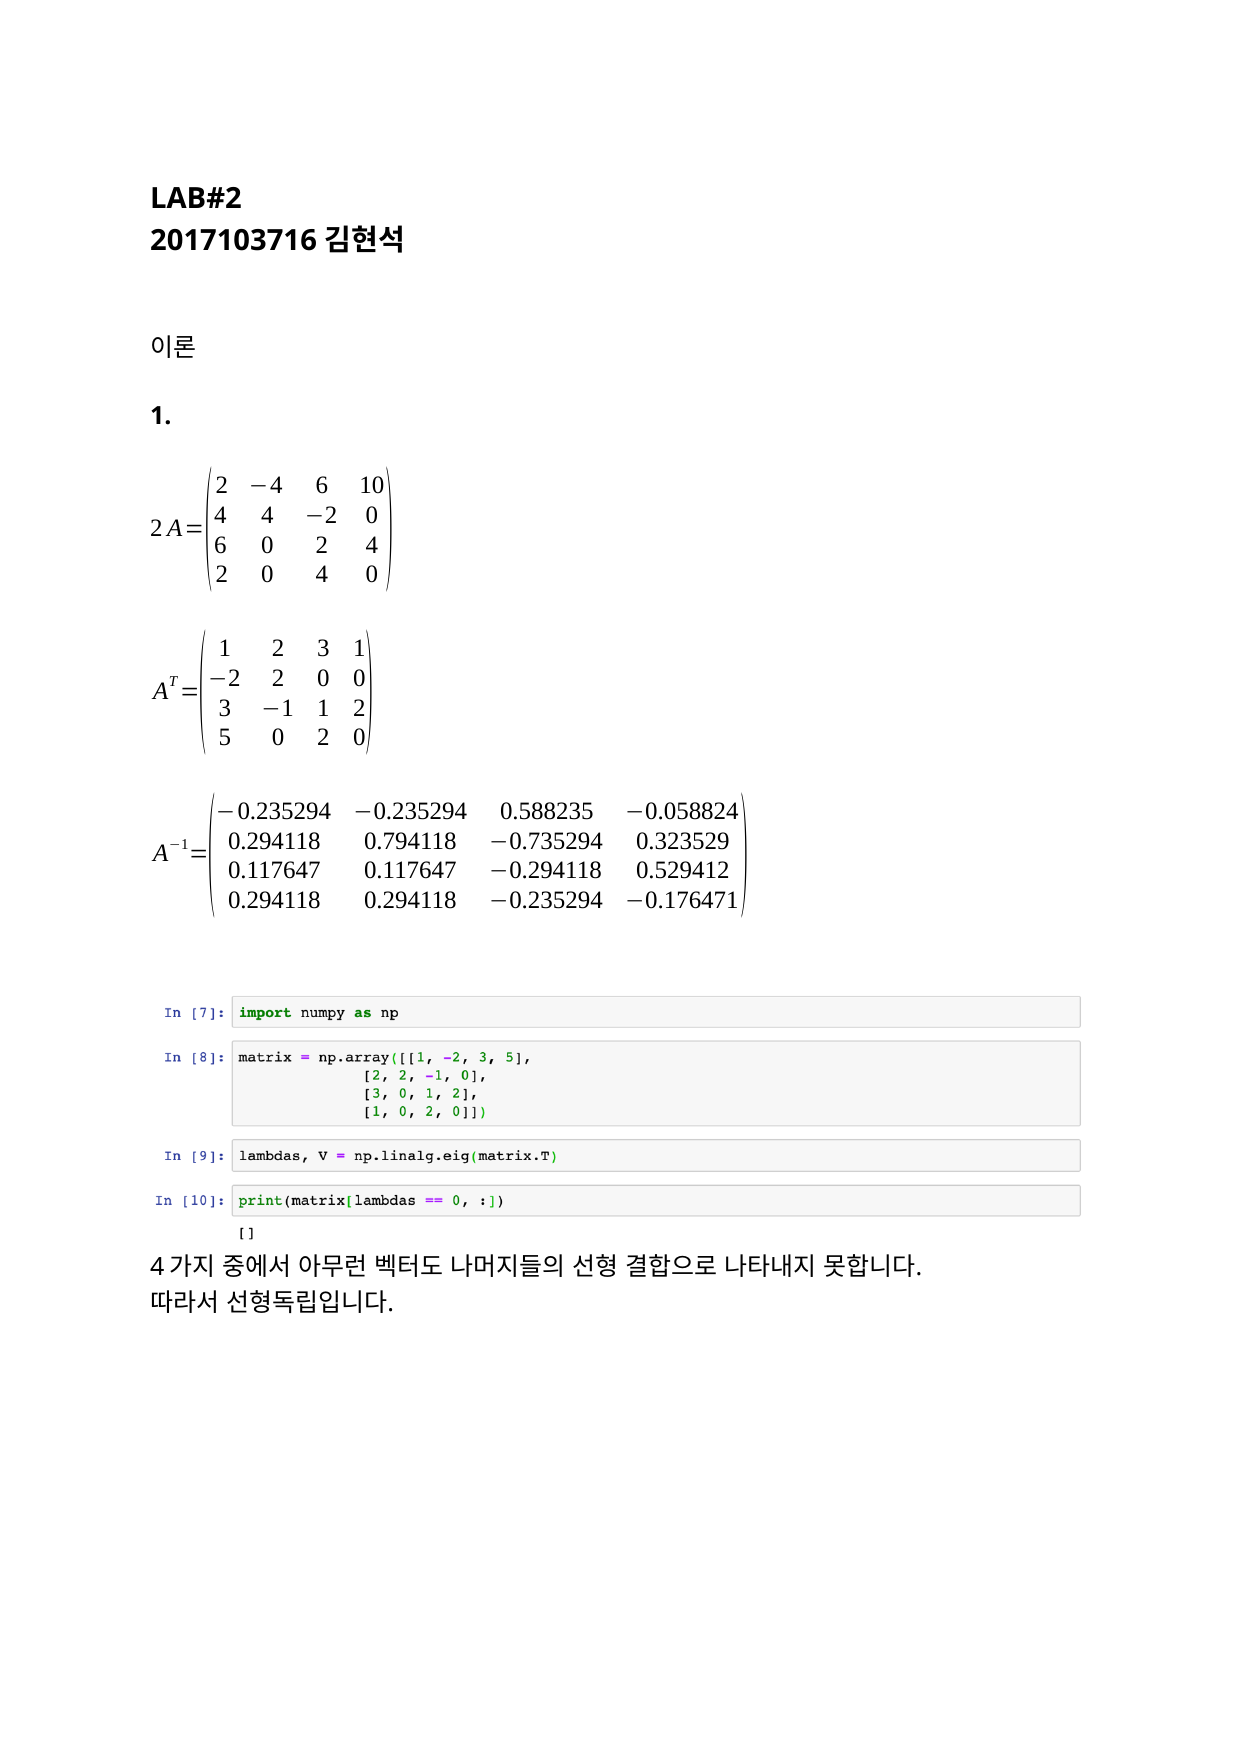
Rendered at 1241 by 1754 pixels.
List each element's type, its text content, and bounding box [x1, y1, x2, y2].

text 따라서 선형독립입니다. [150, 1282, 1090, 1319]
text LAB#2 [150, 177, 1090, 217]
text 1. [150, 398, 1090, 432]
picture [150, 988, 1090, 1247]
text 2017103716 김현석 [150, 217, 1090, 259]
text 4가지 중에서 아무런 벡터도 나머지들의 선형 결합으로 나타내지 못합니다. [150, 1247, 1090, 1282]
text 이론 [150, 327, 1090, 364]
